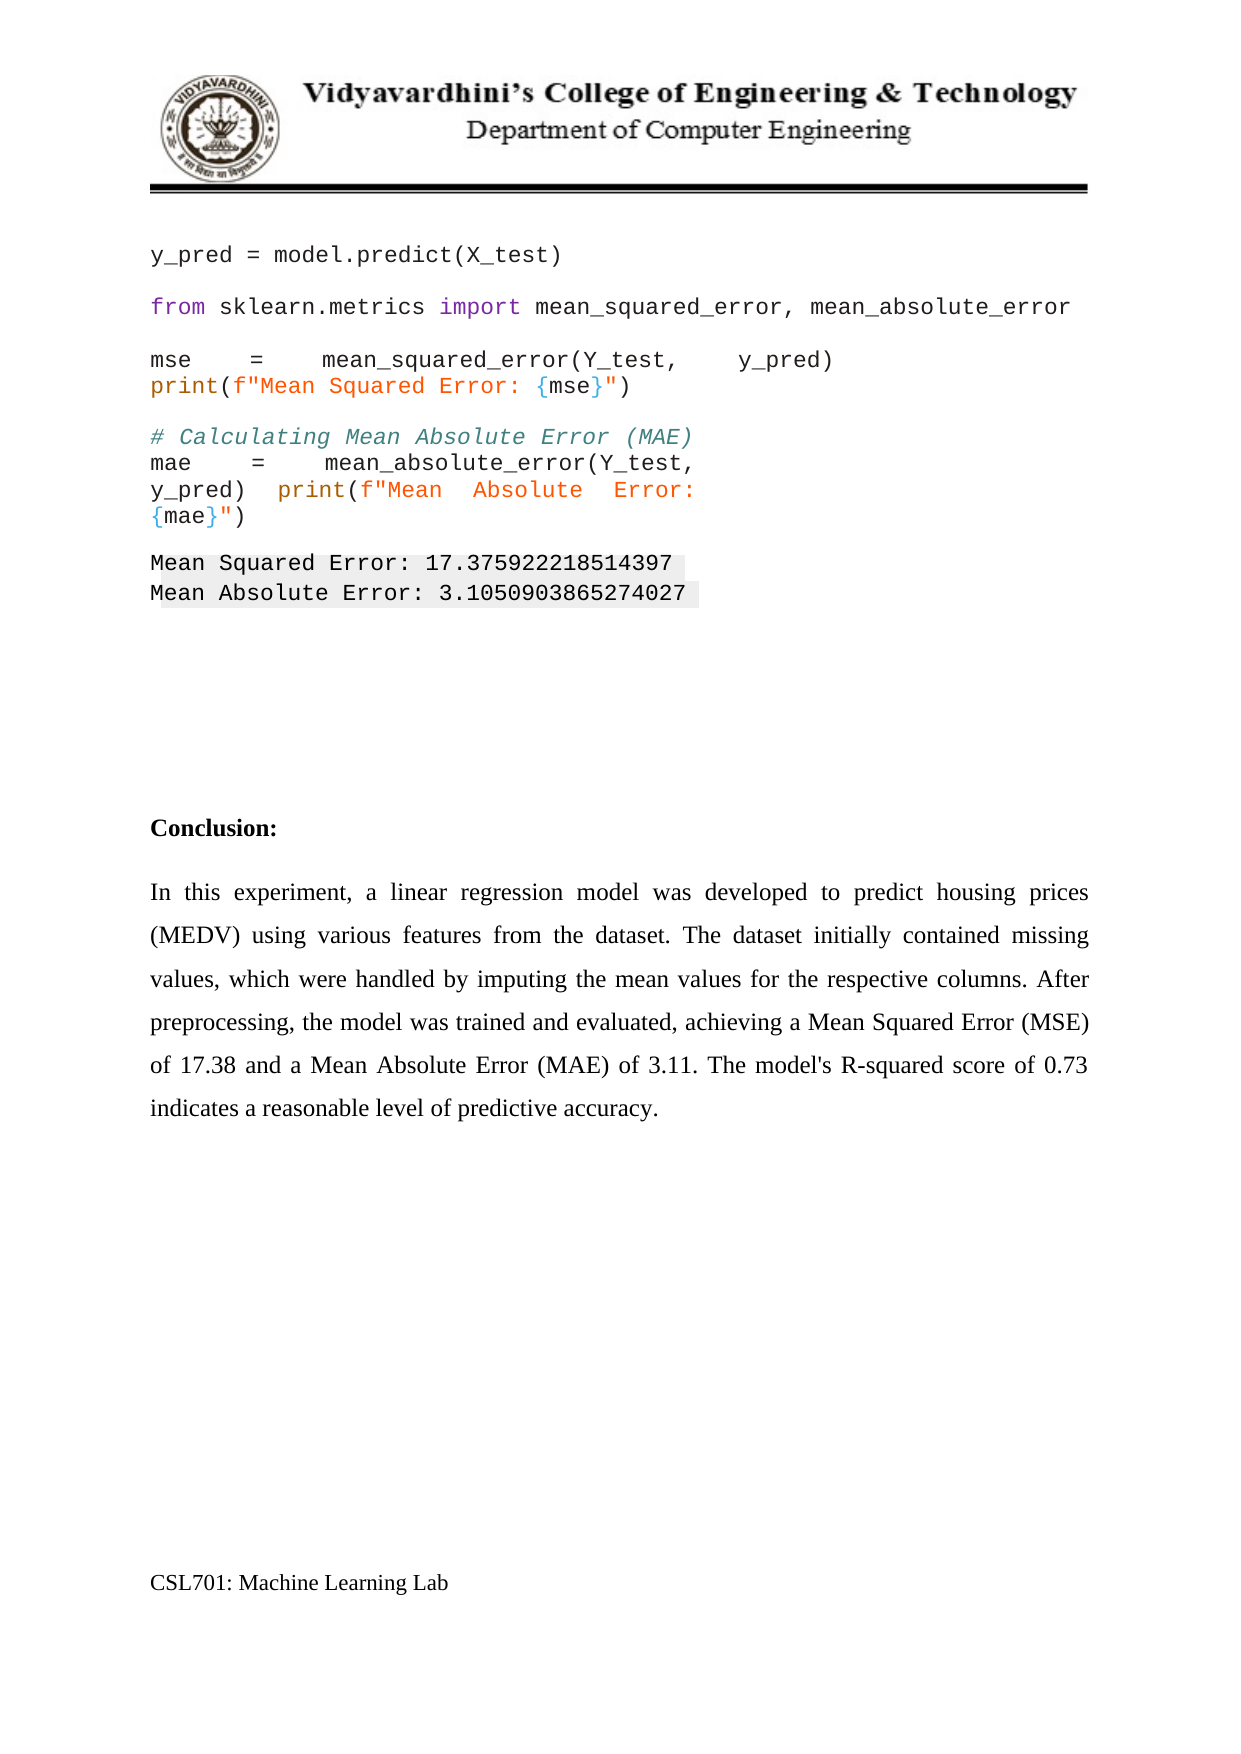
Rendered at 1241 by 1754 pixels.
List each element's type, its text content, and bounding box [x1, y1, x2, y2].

text In this experiment, a linear regression model was developed to predict housing prices (MEDV) using various features from the dataset. The dataset initially contained missing values, which were handled by imputing the mean values for the respective columns. After preprocessing, the model was trained and evaluated, achieving a Mean Squared Error (MSE) of 17.38 and a Mean Absolute Error (MAE) of 3.11. The model's R-squared score of 0.73 indicates a reasonable level of predictive accuracy. [150, 877, 1090, 1122]
picture [150, 75, 1091, 200]
text y_pred = model.predict(X_test) [150, 243, 1090, 269]
text # Calculating Mean Absolute Error (MAE) mae = mean_absolute_error(Y_test, y_pred) print(f"Mean Absolute Error: {mae}") [150, 425, 696, 530]
text Conclusion: [150, 813, 1090, 842]
text mse = mean_squared_error(Y_test, y_pred) print(f"Mean Squared Error: {mse}") [150, 348, 834, 401]
text from sklearn.metrics import mean_squared_error, mean_absolute_error [150, 296, 1090, 322]
text Mean Absolute Error: 3.1050903865274027 [150, 581, 1090, 607]
text Mean Squared Error: 17.375922218514397 [150, 552, 1090, 577]
